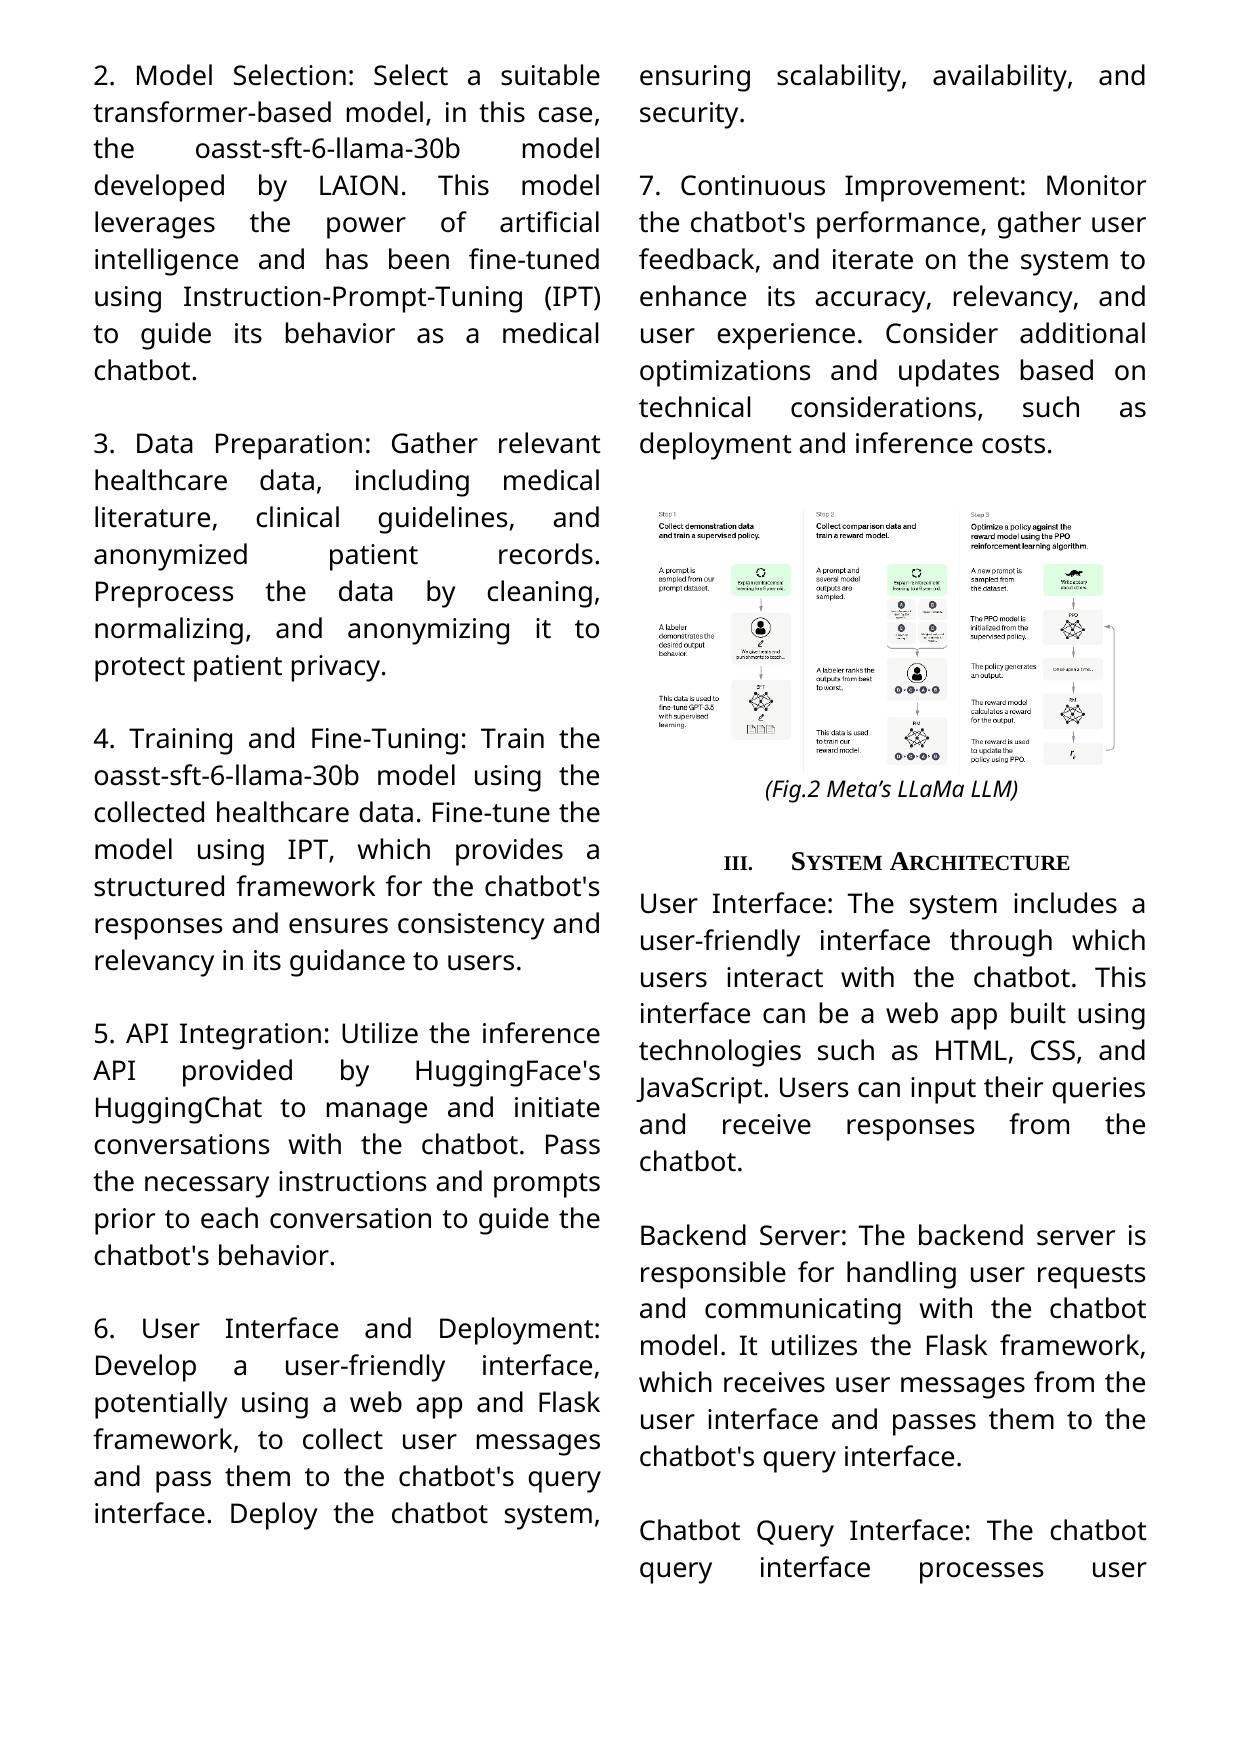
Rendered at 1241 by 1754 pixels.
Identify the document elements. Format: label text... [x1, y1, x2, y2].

text 6. User Interface and Deployment: Develop a user-friendly interface, potentially using a web app and Flask framework, to collect user messages and pass them to the chatbot's query interface. Deploy the chatbot system, ensuring scalability, availability, and security. [639, 56, 1147, 130]
text 5. API Integration: Utilize the inference API provided by HuggingFace's HuggingChat to manage and initiate conversations with the chatbot. Pass the necessary instructions and prompts prior to each conversation to guide the chatbot's behavior. [93, 1015, 601, 1273]
subtitle System Architecture [639, 845, 1147, 876]
text User Interface: The system includes a user-friendly interface through which users interact with the chatbot. This interface can be a web app built using technologies such as HTML, CSS, and JavaScript. Users can input their queries and receive responses from the chatbot. [639, 884, 1147, 1179]
text 2. Model Selection: Select a suitable transformer-based model, in this case, the oasst-sft-6-llama-30b model developed by LAION. This model leverages the power of artificial intelligence and has been fine-tuned using Instruction-Prompt-Tuning (IPT) to guide its behavior as a medical chatbot. [93, 56, 601, 388]
picture [644, 498, 1142, 773]
text 7. Continuous Improvement: Monitor the chatbot's performance, gather user feedback, and iterate on the system to enhance its accuracy, relevancy, and user experience. Consider additional optimizations and updates based on technical considerations, such as deployment and inference costs. [639, 167, 1147, 462]
text 6. User Interface and Deployment: Develop a user-friendly interface, potentially using a web app and Flask framework, to collect user messages and pass them to the chatbot's query interface. Deploy the chatbot system, ensuring scalability, availability, and security. [93, 1310, 601, 1531]
text 3. Data Preparation: Gather relevant healthcare data, including medical literature, clinical guidelines, and anonymized patient records. Preprocess the data by cleaning, normalizing, and anonymizing it to protect patient privacy. [93, 425, 601, 683]
text 4. Training and Fine-Tuning: Train the oasst-sft-6-llama-30b model using the collected healthcare data. Fine-tune the model using IPT, which provides a structured framework for the chatbot's responses and ensures consistency and relevancy in its guidance to users. [93, 720, 601, 978]
text Backend Server: The backend server is responsible for handling user requests and communicating with the chatbot model. It utilizes the Flask framework, which receives user messages from the user interface and passes them to the chatbot's query interface. [639, 1216, 1147, 1474]
